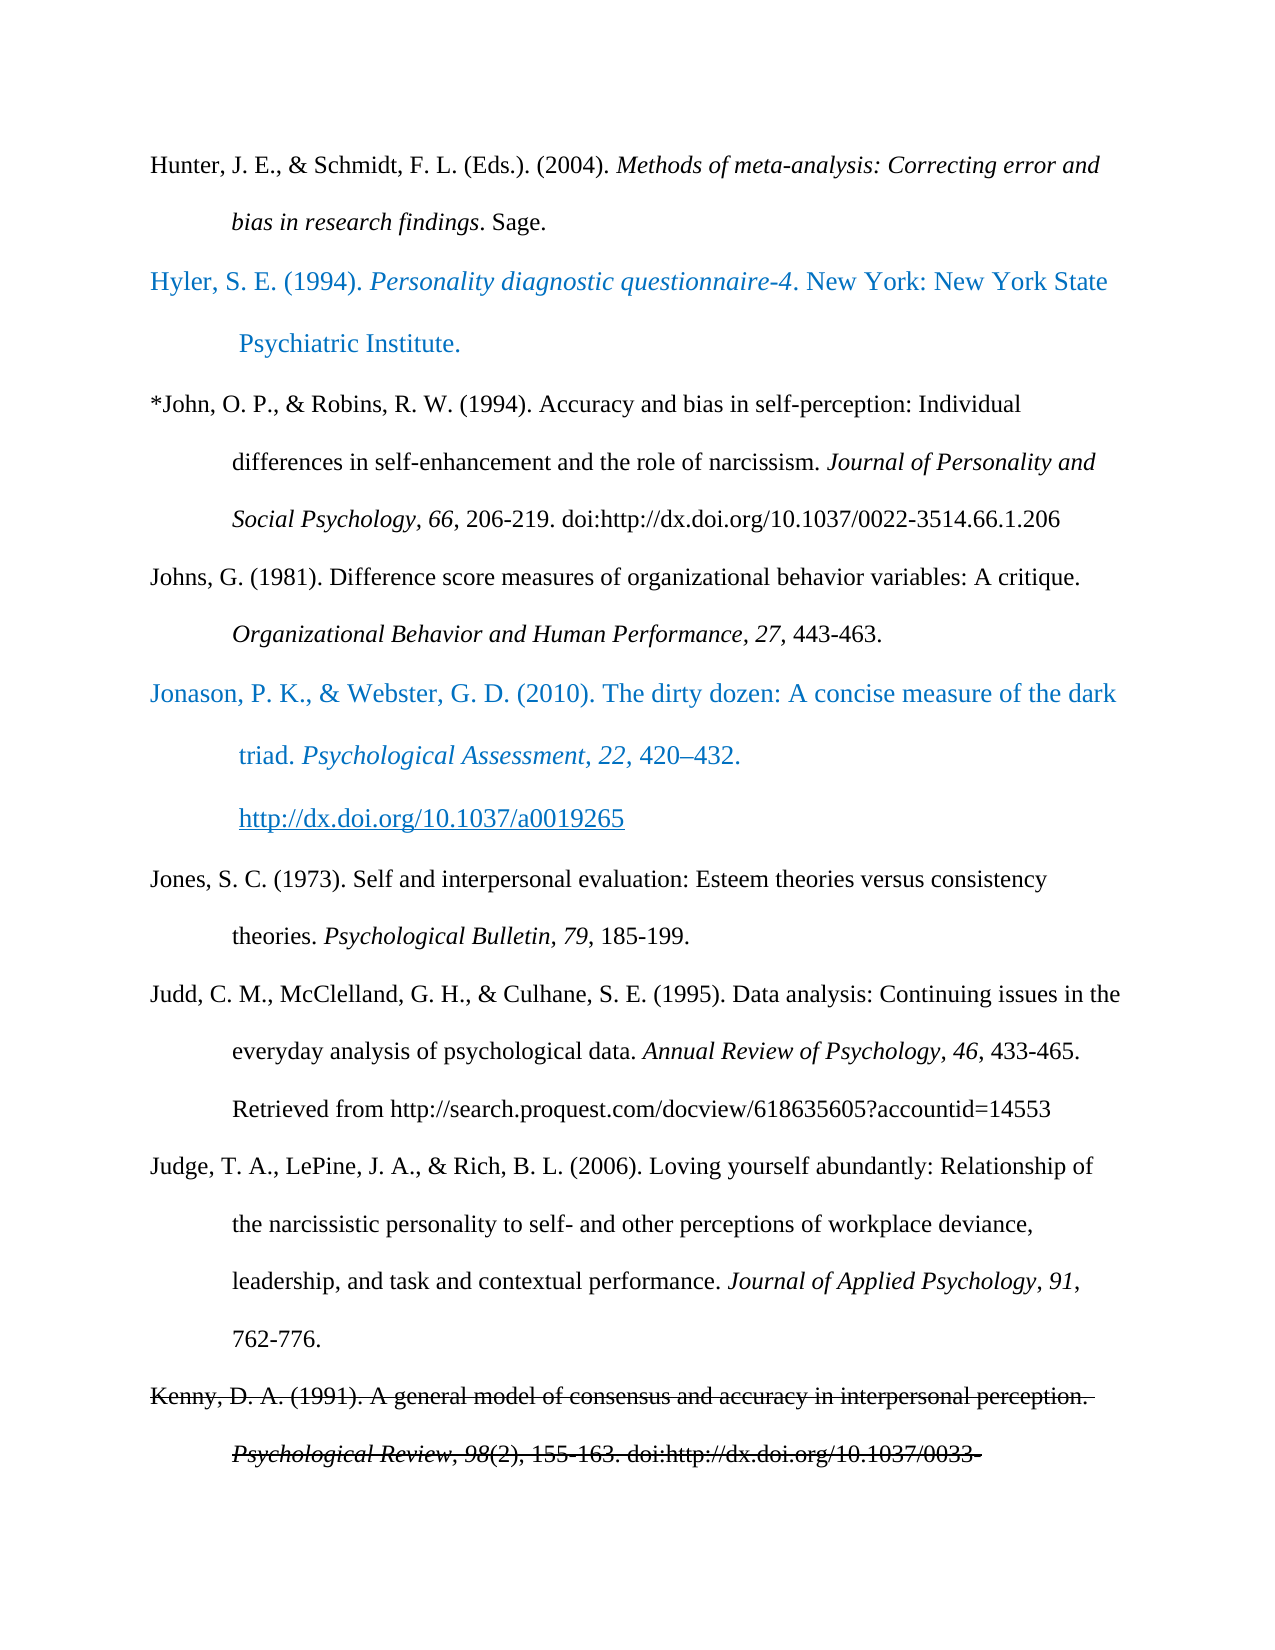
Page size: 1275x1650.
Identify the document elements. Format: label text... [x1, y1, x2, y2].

text *John, O. P., & Robins, R. W. (1994). Accuracy and bias in self-perception: Individual differences in self-enhancement and the role of narcissism. Journal of Personality and Social Psychology, 66, 206-219. doi:http://dx.doi.org/10.1037/0022-3514.66.1.206 [150, 389, 1125, 533]
text bias in research findings. Sage. [225, 207, 1125, 236]
text Jones, S. C. (1973). Self and interpersonal evaluation: Esteem theories versus consistency theories. Psychological Bulletin, 79, 185-199. [150, 864, 1125, 950]
text Hyler, S. E. (1994). Personality diagnostic questionnaire-4. New York: New York State Psychiatric Institute. [150, 265, 1125, 358]
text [150, 1381, 1125, 1468]
text Jonason, P. K., & Webster, G. D. (2010). The dirty dozen: A concise measure of the dark triad. Psychological Assessment, 22, 420–432. http://dx.doi.org/10.1037/a0019265 [150, 677, 1125, 833]
text Judge, T. A., LePine, J. A., & Rich, B. L. (2006). Loving yourself abundantly: Relationship of the narcissistic personality to self- and other perceptions of workplace deviance, leadership, and task and contextual performance. Journal of Applied Psychology, 91, 762-776. [150, 1151, 1125, 1353]
text Hunter, J. E., & Schmidt, F. L. (Eds.). (2004). Methods of meta-analysis: Correcting error and [150, 150, 1125, 179]
text Johns, G. (1981). Difference score measures of organizational behavior variables: A critique. Organizational Behavior and Human Performance, 27, 443-463. [150, 562, 1125, 648]
text Judd, C. M., McClelland, G. H., & Culhane, S. E. (1995). Data analysis: Continuing issues in the everyday analysis of psychological data. Annual Review of Psychology, 46, 433-465. Retrieved from http://search.proquest.com/docview/618635605?accountid=14553 [150, 979, 1125, 1123]
